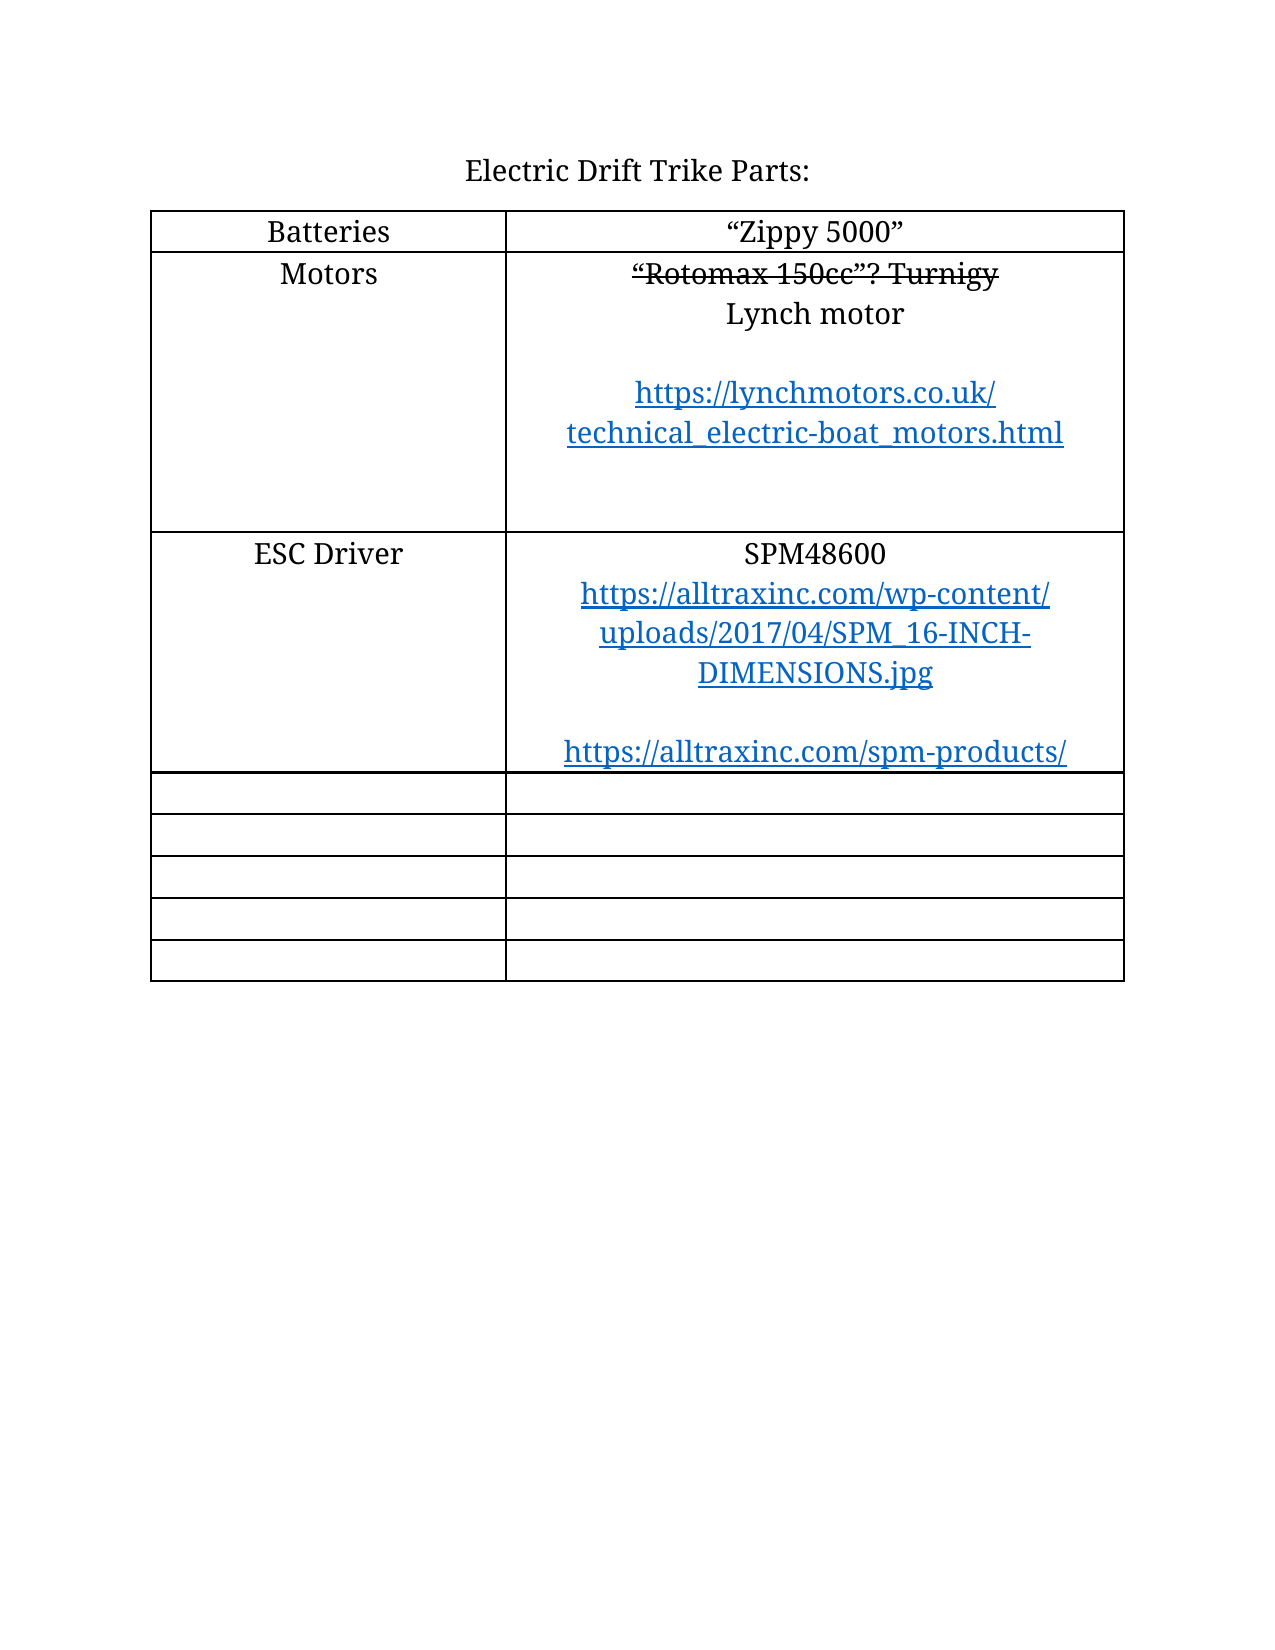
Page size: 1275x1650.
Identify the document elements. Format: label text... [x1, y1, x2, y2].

table_cell [507, 941, 1123, 980]
table_cell [507, 899, 1123, 938]
table_cell [507, 815, 1123, 855]
table_cell [152, 941, 505, 980]
table_cell Motors [152, 253, 505, 531]
table_cell [507, 774, 1123, 813]
table_cell [152, 774, 505, 813]
table_cell [152, 815, 505, 855]
table_cell [507, 857, 1123, 897]
text Electric Drift Trike Parts: [150, 150, 1125, 190]
table_cell “Rotomax 150cc”? Turnigy Lynch motor https://lynchmotors.co.uk/technical_electric-boat_motors.html [507, 253, 1123, 531]
table_cell ESC Driver [152, 533, 505, 771]
table_cell [152, 899, 505, 938]
table_header Batteries [152, 212, 505, 251]
table_cell SPM48600 https://alltraxinc.com/wp-content/uploads/2017/04/SPM_16-INCH-DIMENSIONS.jpg https://alltraxinc.com/spm-products/ [507, 533, 1123, 771]
table_cell [152, 857, 505, 897]
table_header “Zippy 5000” [507, 212, 1123, 251]
